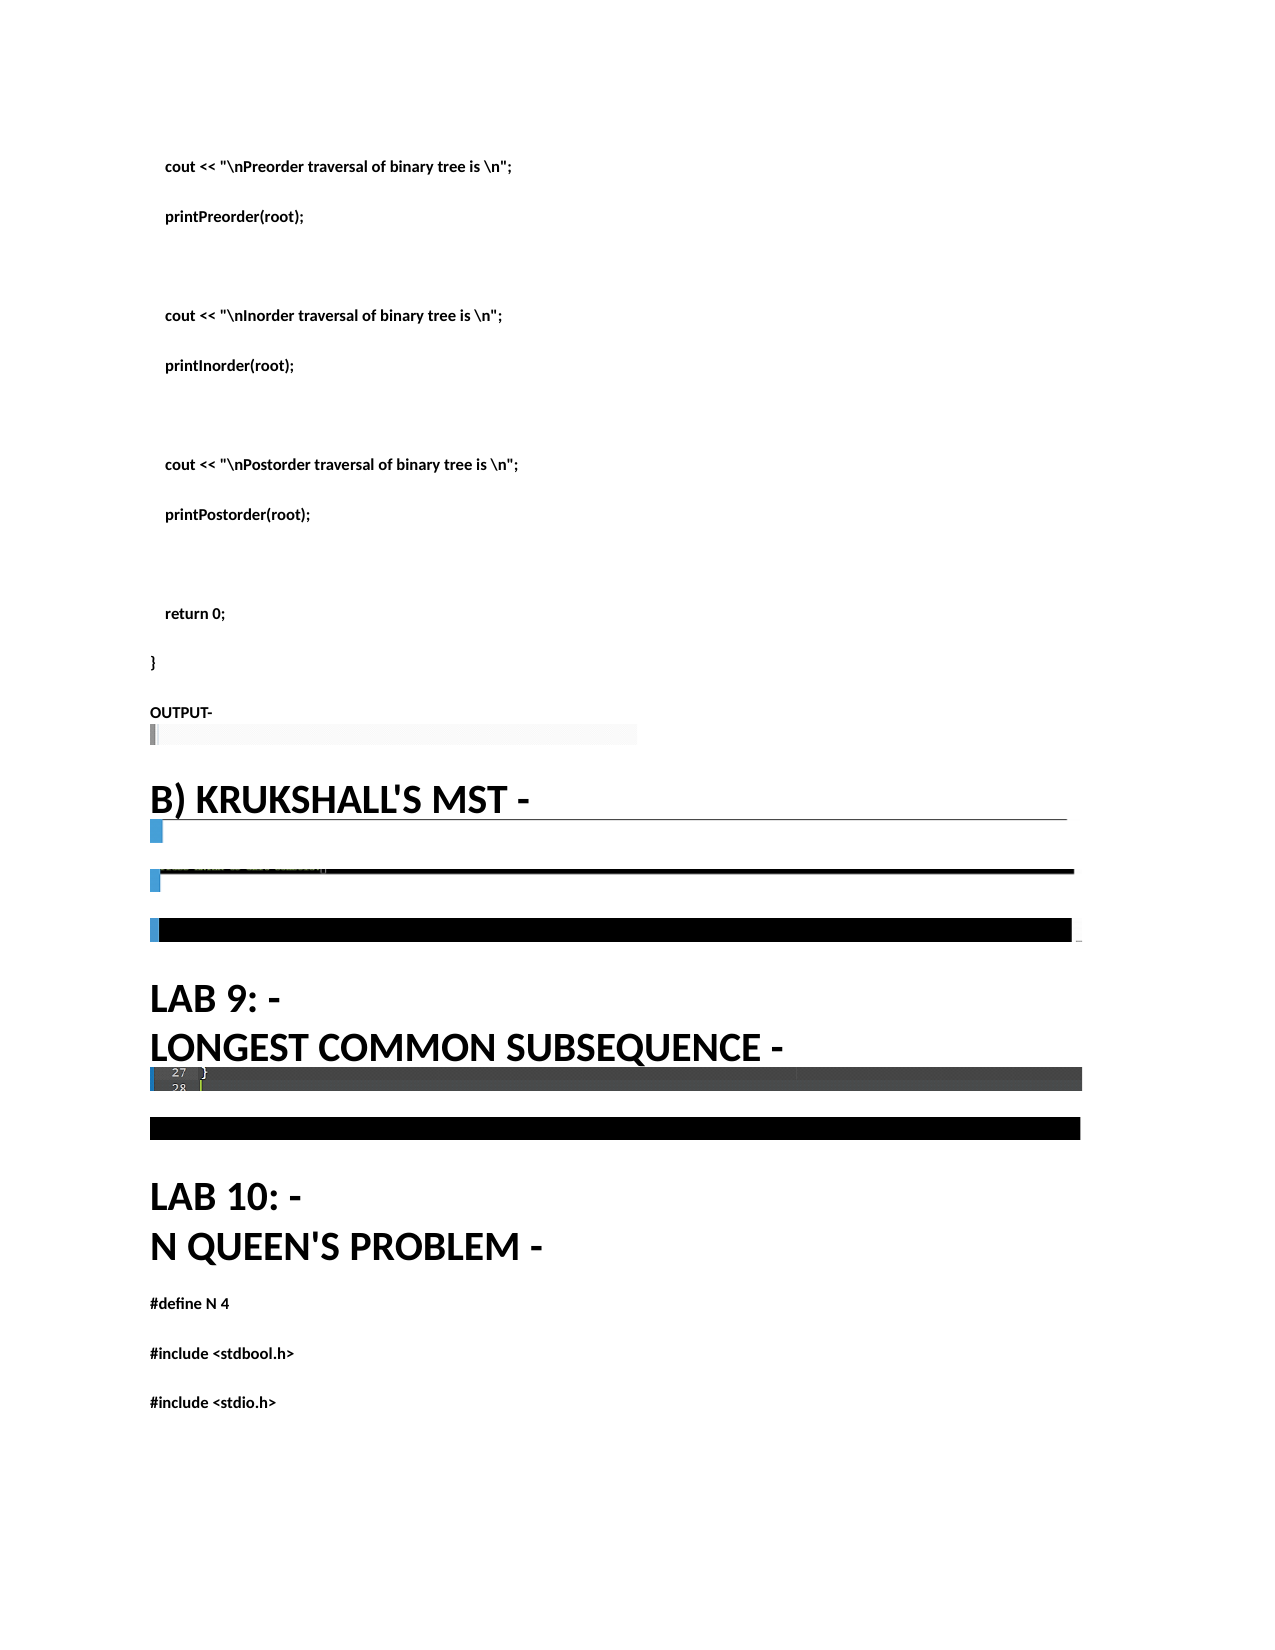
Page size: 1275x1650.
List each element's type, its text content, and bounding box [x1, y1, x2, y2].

text cout << "\nInorder traversal of binary tree is \n"; [150, 299, 1125, 327]
text cout << "\nPreorder traversal of binary tree is \n"; [150, 150, 1125, 179]
text printPostorder(root); [150, 497, 1125, 526]
text OUTPUT- [150, 695, 1125, 724]
text #include <stdbool.h> [150, 1336, 1125, 1365]
text return 0; [150, 596, 1125, 625]
text cout << "\nPostorder traversal of binary tree is \n"; [150, 447, 1125, 476]
text #define N 4 [150, 1287, 1125, 1315]
text N QUEEN'S PROBLEM - [150, 1237, 1125, 1266]
text B) KRUKSHALL'S MST - [179, 791, 1125, 819]
text LAB 9: - [150, 989, 1125, 1018]
text #include <stdio.h> [150, 1386, 1125, 1414]
text printInorder(root); [150, 348, 1125, 377]
text LONGEST COMMON SUBSEQUENCE - [150, 1039, 1125, 1067]
text printPreorder(root); [150, 199, 1125, 228]
text } [150, 646, 1125, 674]
text LAB 10: - [150, 1187, 1125, 1216]
